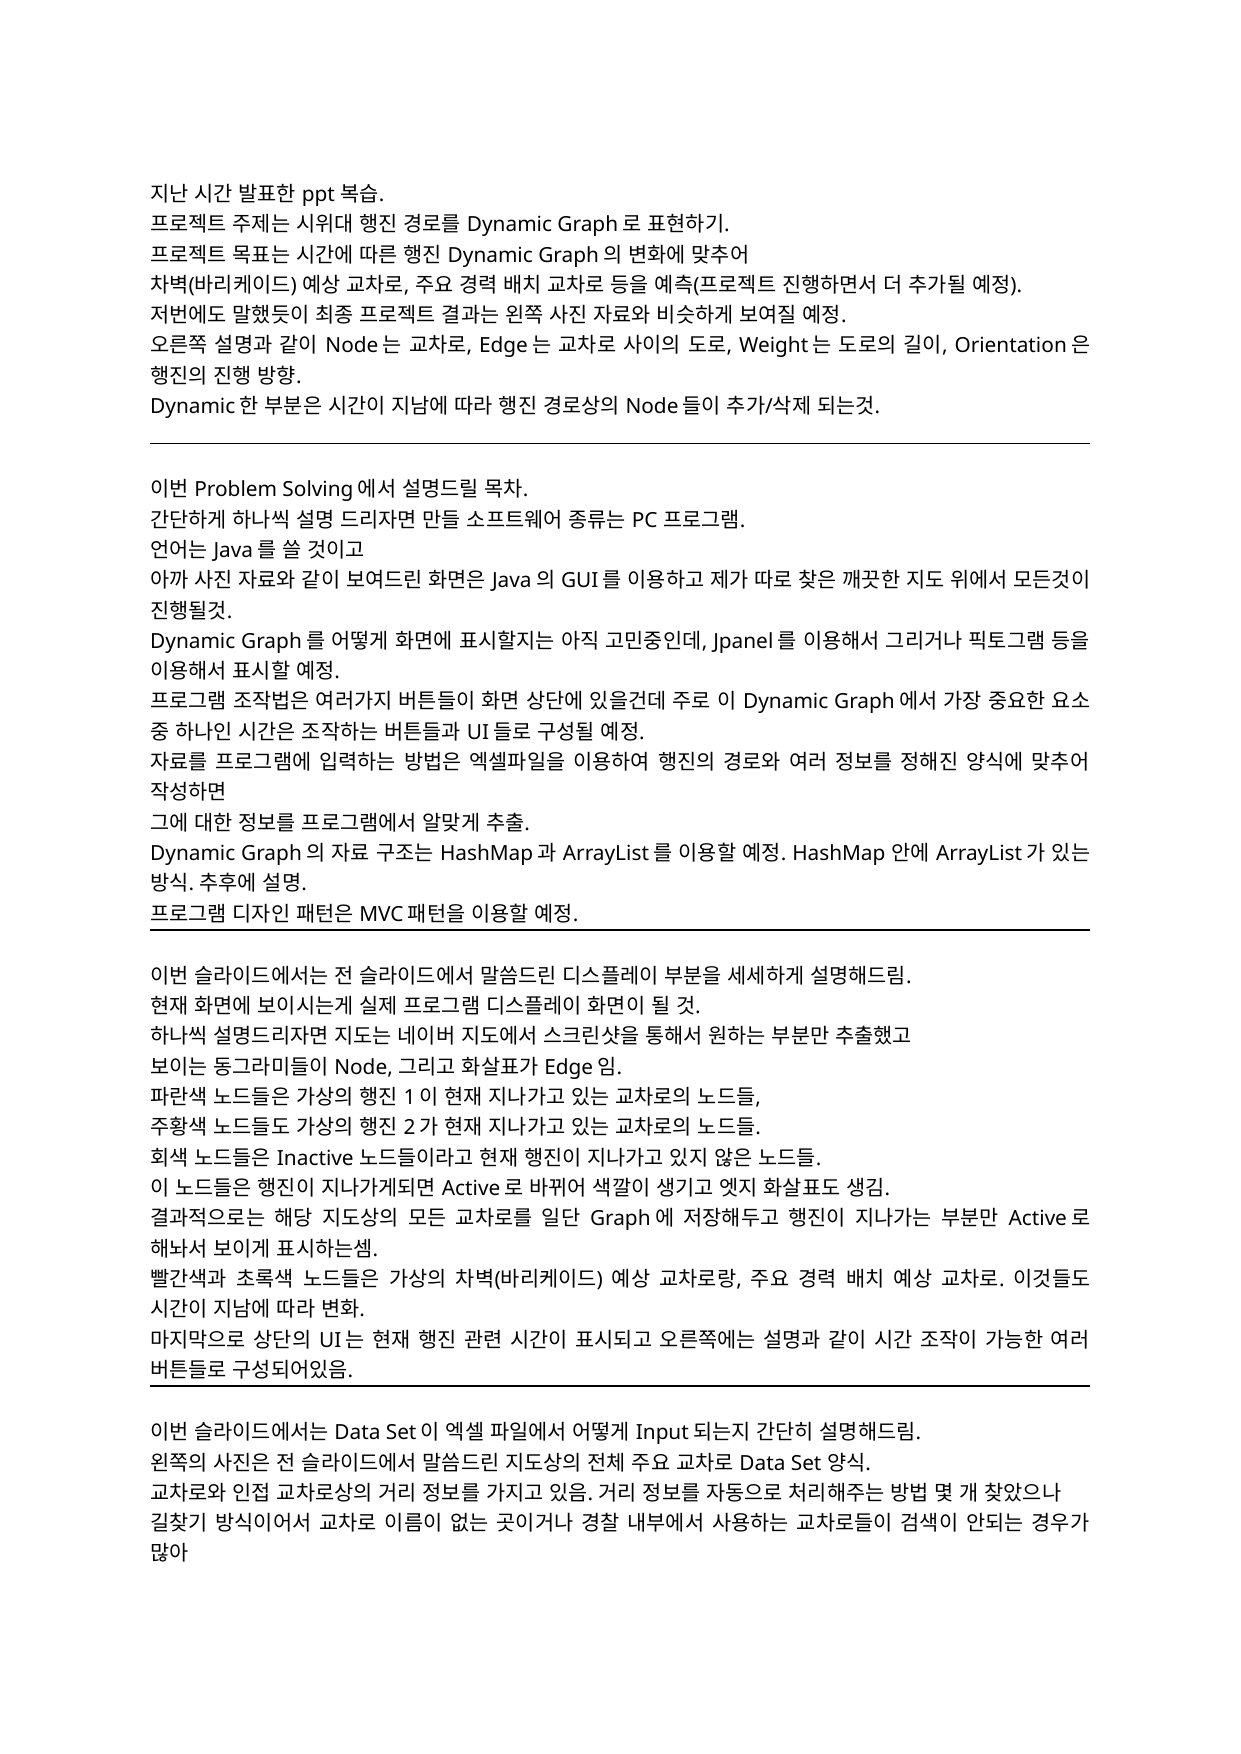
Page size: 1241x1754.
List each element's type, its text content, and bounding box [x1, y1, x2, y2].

text 교차로와 인접 교차로상의 거리 정보를 가지고 있음. 거리 정보를 자동으로 처리해주는 방법 몇 개 찾았으나 [150, 1476, 1090, 1506]
text Dynamic Graph를 어떻게 화면에 표시할지는 아직 고민중인데, Jpanel를 이용해서 그리거나 픽토그램 등을 이용해서 표시할 예정. [150, 624, 1090, 685]
text 차벽(바리케이드) 예상 교차로, 주요 경력 배치 교차로 등을 예측(프로젝트 진행하면서 더 추가될 예정). [150, 268, 1090, 298]
text 이 노드들은 행진이 지나가게되면 Active로 바뀌어 색깔이 생기고 엣지 화살표도 생김. [150, 1171, 1090, 1202]
text 보이는 동그라미들이 Node, 그리고 화살표가 Edge임. [150, 1050, 1090, 1080]
text Dynamic한 부분은 시간이 지남에 따라 행진 경로상의 Node들이 추가/삭제 되는것. [150, 389, 1090, 443]
text 프로그램 조작법은 여러가지 버튼들이 화면 상단에 있을건데 주로 이 Dynamic Graph에서 가장 중요한 요소 중 하나인 시간은 조작하는 버튼들과 UI들로 구성될 예정. [150, 685, 1090, 745]
text 이번 슬라이드에서는 Data Set이 엑셀 파일에서 어떻게 Input되는지 간단히 설명해드림. [150, 1416, 1090, 1446]
text 하나씩 설명드리자면 지도는 네이버 지도에서 스크린샷을 통해서 원하는 부분만 추출했고 [150, 1020, 1090, 1050]
text Dynamic Graph의 자료 구조는 HashMap과 ArrayList를 이용할 예정. HashMap 안에 ArrayList가 있는 방식. 추후에 설명. [150, 836, 1090, 897]
text 왼쪽의 사진은 전 슬라이드에서 말씀드린 지도상의 전체 주요 교차로 Data Set 양식. [150, 1446, 1090, 1476]
text 프로젝트 주제는 시위대 행진 경로를 Dynamic Graph로 표현하기. [150, 207, 1090, 238]
text 오른쪽 설명과 같이 Node는 교차로, Edge는 교차로 사이의 도로, Weight는 도로의 길이, Orientation은 행진의 진행 방향. [150, 329, 1090, 389]
text 간단하게 하나씩 설명 드리자면 만들 소프트웨어 종류는 PC 프로그램. [150, 503, 1090, 533]
text 아까 사진 자료와 같이 보여드린 화면은 Java의 GUI를 이용하고 제가 따로 찾은 깨끗한 지도 위에서 모든것이 진행될것. [150, 563, 1090, 624]
text 지난 시간 발표한 ppt 복습. [150, 177, 1090, 207]
text 마지막으로 상단의 UI는 현재 행진 관련 시간이 표시되고 오른쪽에는 설명과 같이 시간 조작이 가능한 여러 버튼들로 구성되어있음. [150, 1323, 1090, 1385]
text 저번에도 말했듯이 최종 프로젝트 결과는 왼쪽 사진 자료와 비슷하게 보여질 예정. [150, 298, 1090, 329]
text 길찾기 방식이어서 교차로 이름이 없는 곳이거나 경찰 내부에서 사용하는 교차로들이 검색이 안되는 경우가 많아 [150, 1506, 1090, 1567]
text 이번 슬라이드에서는 전 슬라이드에서 말씀드린 디스플레이 부분을 세세하게 설명해드림. [150, 959, 1090, 989]
text 프로젝트 목표는 시간에 따른 행진 Dynamic Graph의 변화에 맞추어 [150, 238, 1090, 268]
text 결과적으로는 해당 지도상의 모든 교차로를 일단 Graph에 저장해두고 행진이 지나가는 부분만 Active로 해놔서 보이게 표시하는셈. [150, 1202, 1090, 1262]
text 그에 대한 정보를 프로그램에서 알맞게 추출. [150, 806, 1090, 836]
text 주황색 노드들도 가상의 행진 2가 현재 지나가고 있는 교차로의 노드들. [150, 1111, 1090, 1141]
text 언어는 Java를 쓸 것이고 [150, 533, 1090, 563]
text 이번 Problem Solving에서 설명드릴 목차. [150, 473, 1090, 503]
text 자료를 프로그램에 입력하는 방법은 엑셀파일을 이용하여 행진의 경로와 여러 정보를 정해진 양식에 맞추어 작성하면 [150, 745, 1090, 806]
text 현재 화면에 보이시는게 실제 프로그램 디스플레이 화면이 될 것. [150, 989, 1090, 1020]
text 회색 노드들은 Inactive 노드들이라고 현재 행진이 지나가고 있지 않은 노드들. [150, 1141, 1090, 1171]
text 파란색 노드들은 가상의 행진 1이 현재 지나가고 있는 교차로의 노드들, [150, 1080, 1090, 1111]
text 빨간색과 초록색 노드들은 가상의 차벽(바리케이드) 예상 교차로랑, 주요 경력 배치 예상 교차로. 이것들도 시간이 지남에 따라 변화. [150, 1262, 1090, 1323]
text 프로그램 디자인 패턴은 MVC패턴을 이용할 예정. [150, 897, 1090, 929]
